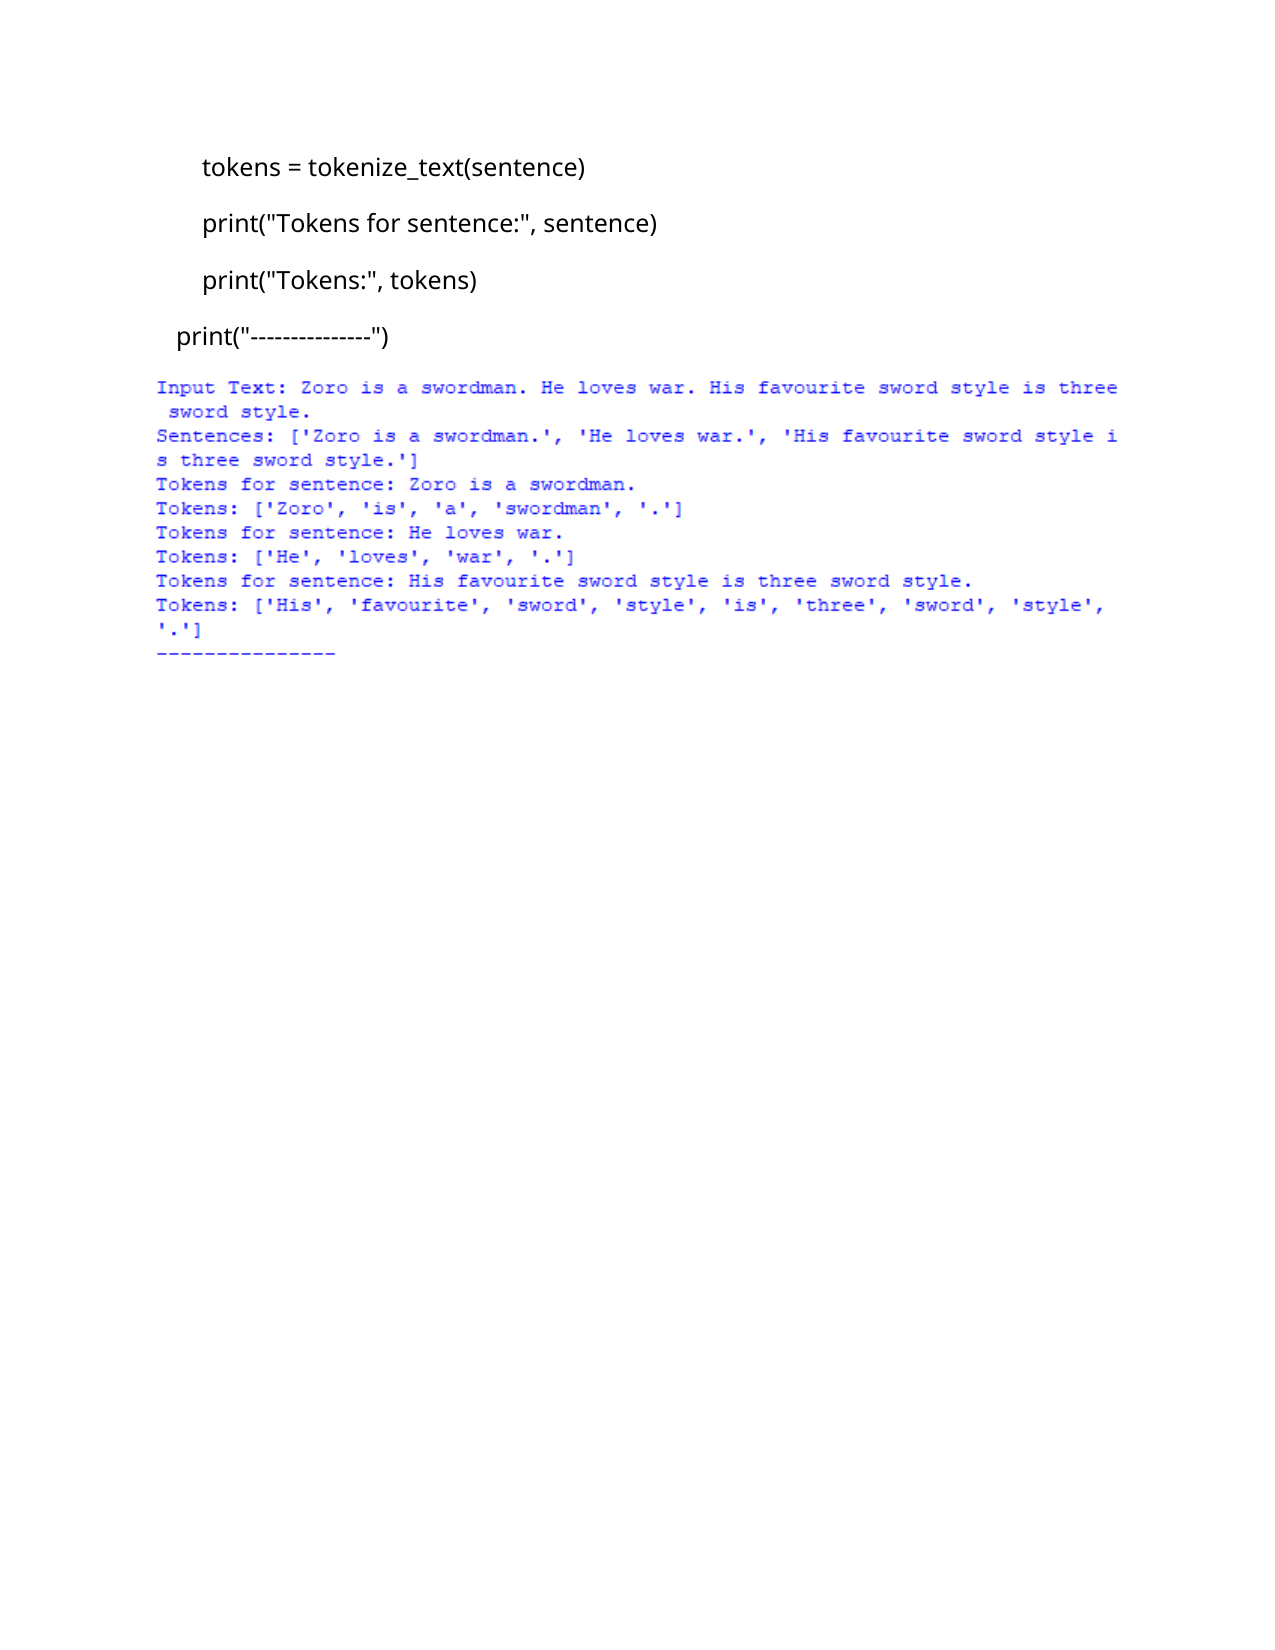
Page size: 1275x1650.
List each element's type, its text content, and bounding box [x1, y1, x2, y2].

text print("Tokens:", tokens) [150, 262, 1125, 296]
picture [150, 374, 1125, 661]
text print("Tokens for sentence:", sentence) [150, 206, 1125, 240]
text print("---------------") [150, 318, 1125, 352]
text tokens = tokenize_text(sentence) [150, 150, 1125, 184]
